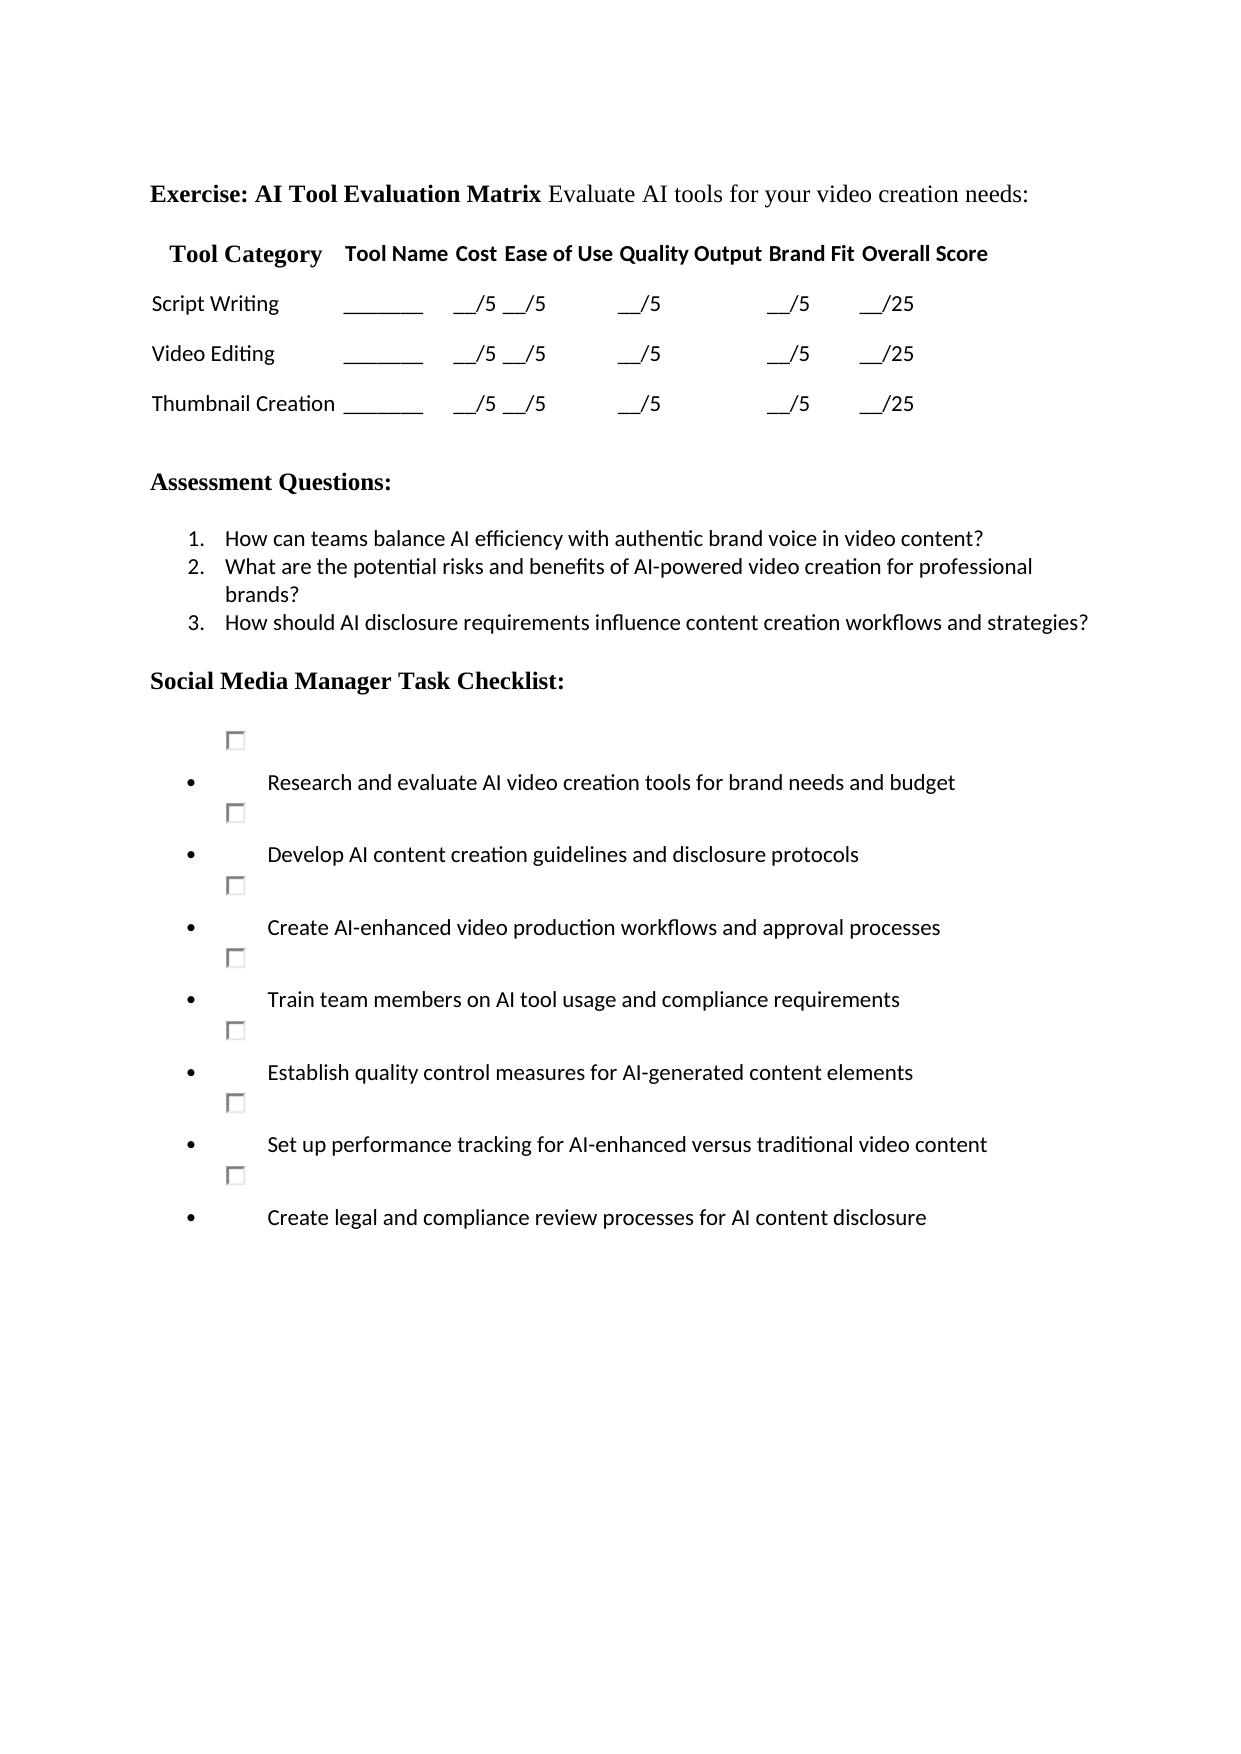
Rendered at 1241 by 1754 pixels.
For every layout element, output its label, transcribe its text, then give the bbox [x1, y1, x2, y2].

list How can teams balance AI efficiency with authentic brand voice in video content? [187, 524, 1090, 552]
table_cell __/5 [451, 338, 501, 387]
table_cell __/5 [501, 288, 616, 338]
table_cell __/5 [501, 338, 616, 387]
table_header Overall Score [858, 237, 992, 288]
list What are the potential risks and benefits of AI-powered video creation for professional brands? [187, 552, 1090, 608]
table_header Cost [451, 237, 501, 288]
list Research and evaluate AI video creation tools for brand needs and budget [187, 724, 1090, 796]
table_cell _______ [342, 288, 451, 338]
table_cell __/25 [858, 388, 992, 437]
list Train team members on AI tool usage and compliance requirements [187, 941, 1090, 1014]
text Social Media Manager Task Checklist: [150, 666, 1090, 694]
table_cell _______ [342, 338, 451, 387]
list Create AI-enhanced video production workflows and approval processes [187, 869, 1090, 941]
table_cell __/5 [765, 338, 858, 387]
table_cell __/5 [765, 288, 858, 338]
table_header Quality Output [616, 237, 765, 288]
table_cell Thumbnail Creation [150, 388, 342, 437]
table_cell __/5 [451, 288, 501, 338]
list Develop AI content creation guidelines and disclosure protocols [187, 796, 1090, 869]
table_cell Script Writing [150, 288, 342, 338]
table_cell __/5 [616, 338, 765, 387]
table_cell _______ [342, 388, 451, 437]
list Set up performance tracking for AI-enhanced versus traditional video content [187, 1086, 1090, 1159]
table_cell __/25 [858, 288, 992, 338]
table_cell Video Editing [150, 338, 342, 387]
table_cell __/25 [858, 338, 992, 387]
table_cell __/5 [616, 288, 765, 338]
table_header Brand Fit [765, 237, 858, 288]
table_header Tool Category [150, 237, 342, 288]
table_header Tool Name [342, 237, 451, 288]
text Exercise: AI Tool Evaluation Matrix Evaluate AI tools for your video creation needs: [150, 179, 1090, 208]
table_header Ease of Use [501, 237, 616, 288]
text Assessment Questions: [150, 467, 1090, 495]
list How should AI disclosure requirements influence content creation workflows and strategies? [187, 608, 1090, 637]
list Establish quality control measures for AI-generated content elements [187, 1014, 1090, 1086]
table_cell __/5 [765, 388, 858, 437]
list Create legal and compliance review processes for AI content disclosure [187, 1159, 1090, 1231]
table_cell __/5 [451, 388, 501, 437]
table_cell __/5 [616, 388, 765, 437]
table_cell __/5 [501, 388, 616, 437]
